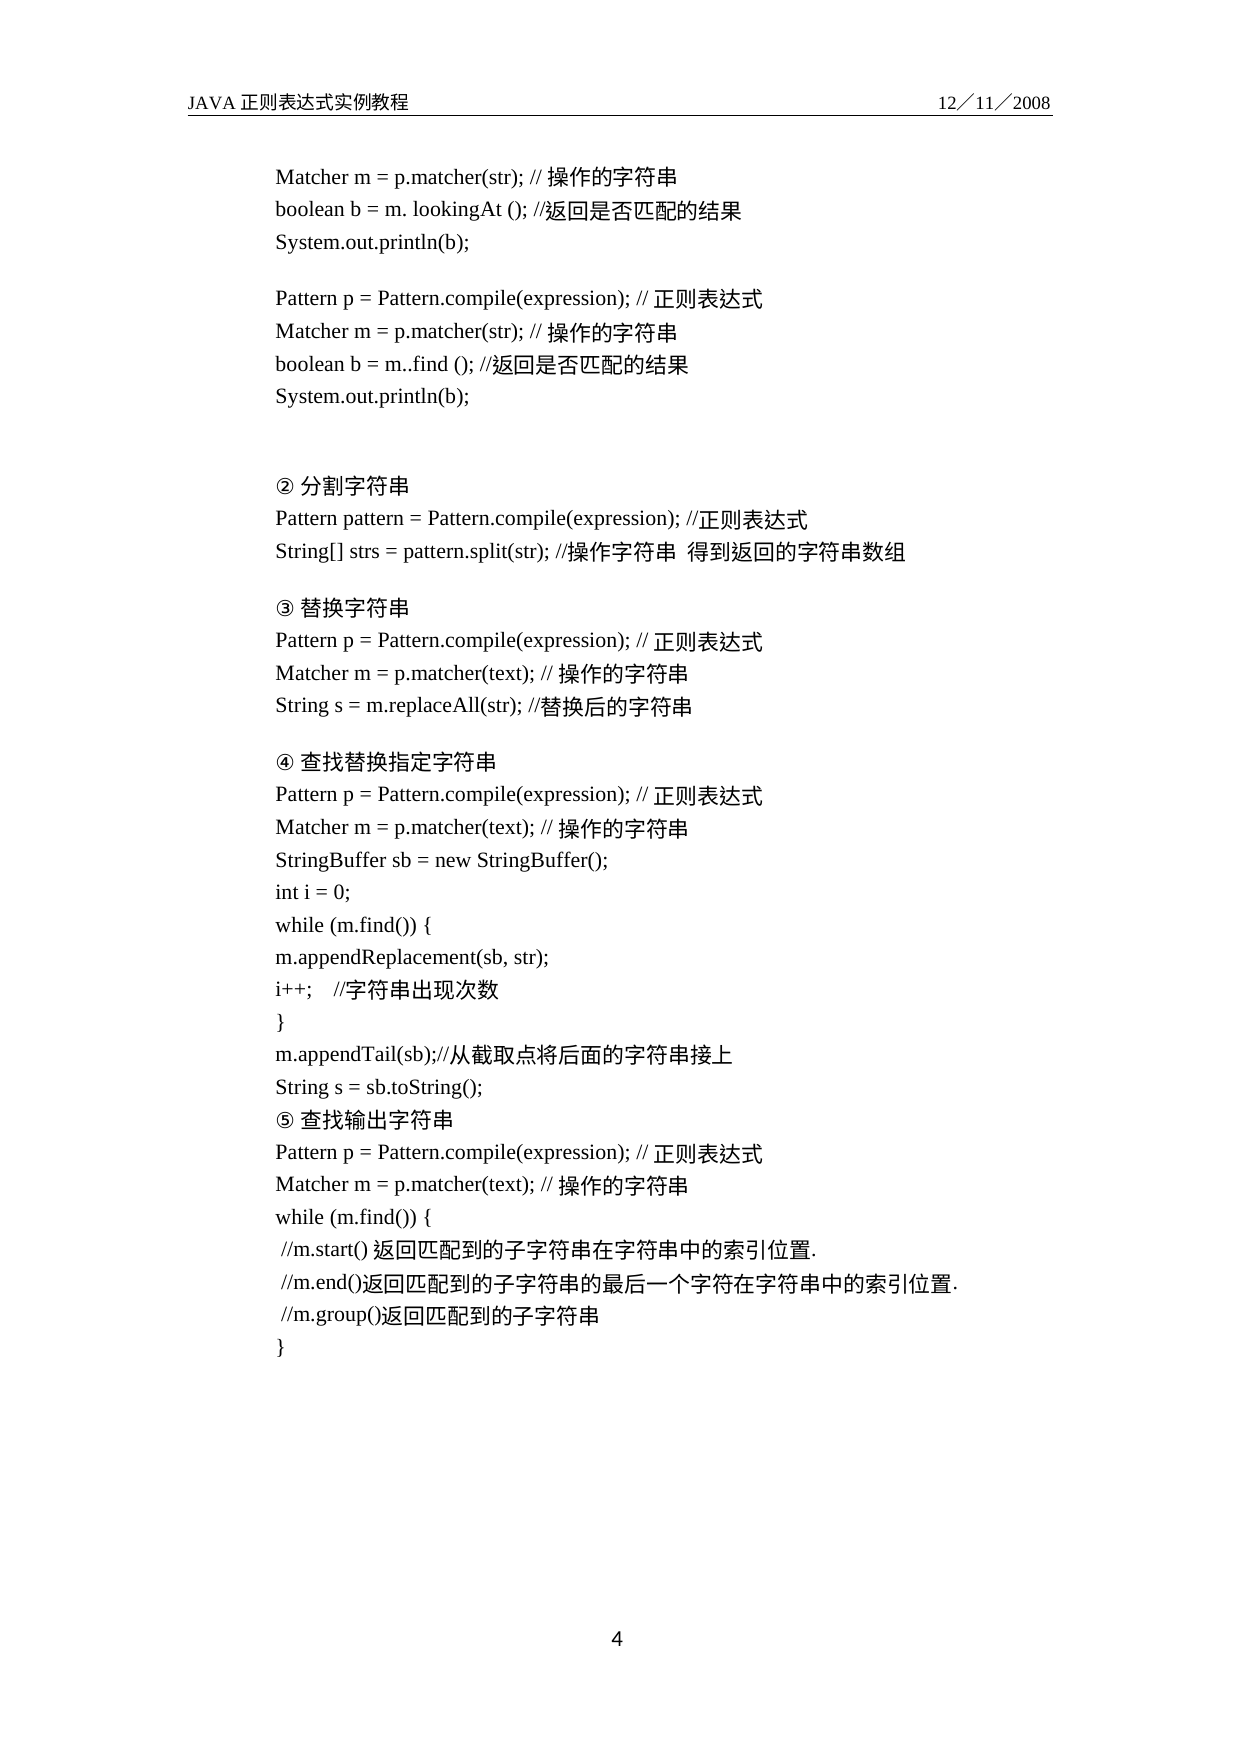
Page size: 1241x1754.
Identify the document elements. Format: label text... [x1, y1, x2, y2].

text while (m.find()) { [275, 912, 1067, 937]
text i++; //字符串出现次数 [275, 969, 1067, 1004]
text String s = sb.toString(); [275, 1074, 1067, 1099]
text boolean b = m. lookingAt (); //返回是否匹配的结果 [275, 192, 1067, 224]
text String s = m.replaceAll(str); //替换后的字符串 [275, 688, 1067, 720]
text Matcher m = p.matcher(text); // 操作的字符串 [275, 1167, 1067, 1199]
text ③ 替换字符串 [275, 593, 1067, 623]
text ④ 查找替换指定字符串 [275, 747, 1067, 777]
text } [275, 1009, 1067, 1034]
text Matcher m = p.matcher(text); // 操作的字符串 [275, 809, 1067, 842]
text boolean b = m..find (); //返回是否匹配的结果 [275, 346, 1067, 379]
text Matcher m = p.matcher(str); // 操作的字符串 [275, 314, 1067, 346]
text int i = 0; [275, 879, 1067, 904]
text System.out.println(b); [275, 383, 1067, 408]
text Pattern pattern = Pattern.compile(expression); //正则表达式 [275, 501, 1067, 533]
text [275, 284, 1067, 314]
text StringBuffer sb = new StringBuffer(); [275, 847, 1067, 872]
text //m.end()返回匹配到的子字符串的最后一个字符在字符串中的索引位置. [281, 1264, 1067, 1297]
text ⑤ 查找输出字符串 [275, 1099, 1067, 1134]
text Matcher m = p.matcher(text); // 操作的字符串 [275, 655, 1067, 688]
text String[] strs = pattern.split(str); //操作字符串 得到返回的字符串数组 [275, 533, 1067, 566]
text System.out.println(b); [275, 229, 1067, 254]
text Matcher m = p.matcher(str); // 操作的字符串 [275, 160, 1067, 192]
text //m.group()返回匹配到的子字符串 [281, 1297, 1067, 1329]
text } [275, 1334, 1067, 1359]
text Pattern p = Pattern.compile(expression); // 正则表达式 [275, 777, 1067, 809]
text ② 分割字符串 [275, 471, 1067, 501]
text while (m.find()) { [275, 1204, 1067, 1229]
text m.appendReplacement(sb, str); [275, 944, 1067, 969]
text //m.start() 返回匹配到的子字符串在字符串中的索引位置. [281, 1229, 1067, 1264]
text m.appendTail(sb);//从截取点将后面的字符串接上 [275, 1034, 1067, 1069]
text Pattern p = Pattern.compile(expression); // 正则表达式 [275, 1134, 1067, 1167]
text Pattern p = Pattern.compile(expression); // 正则表达式 [275, 623, 1067, 655]
